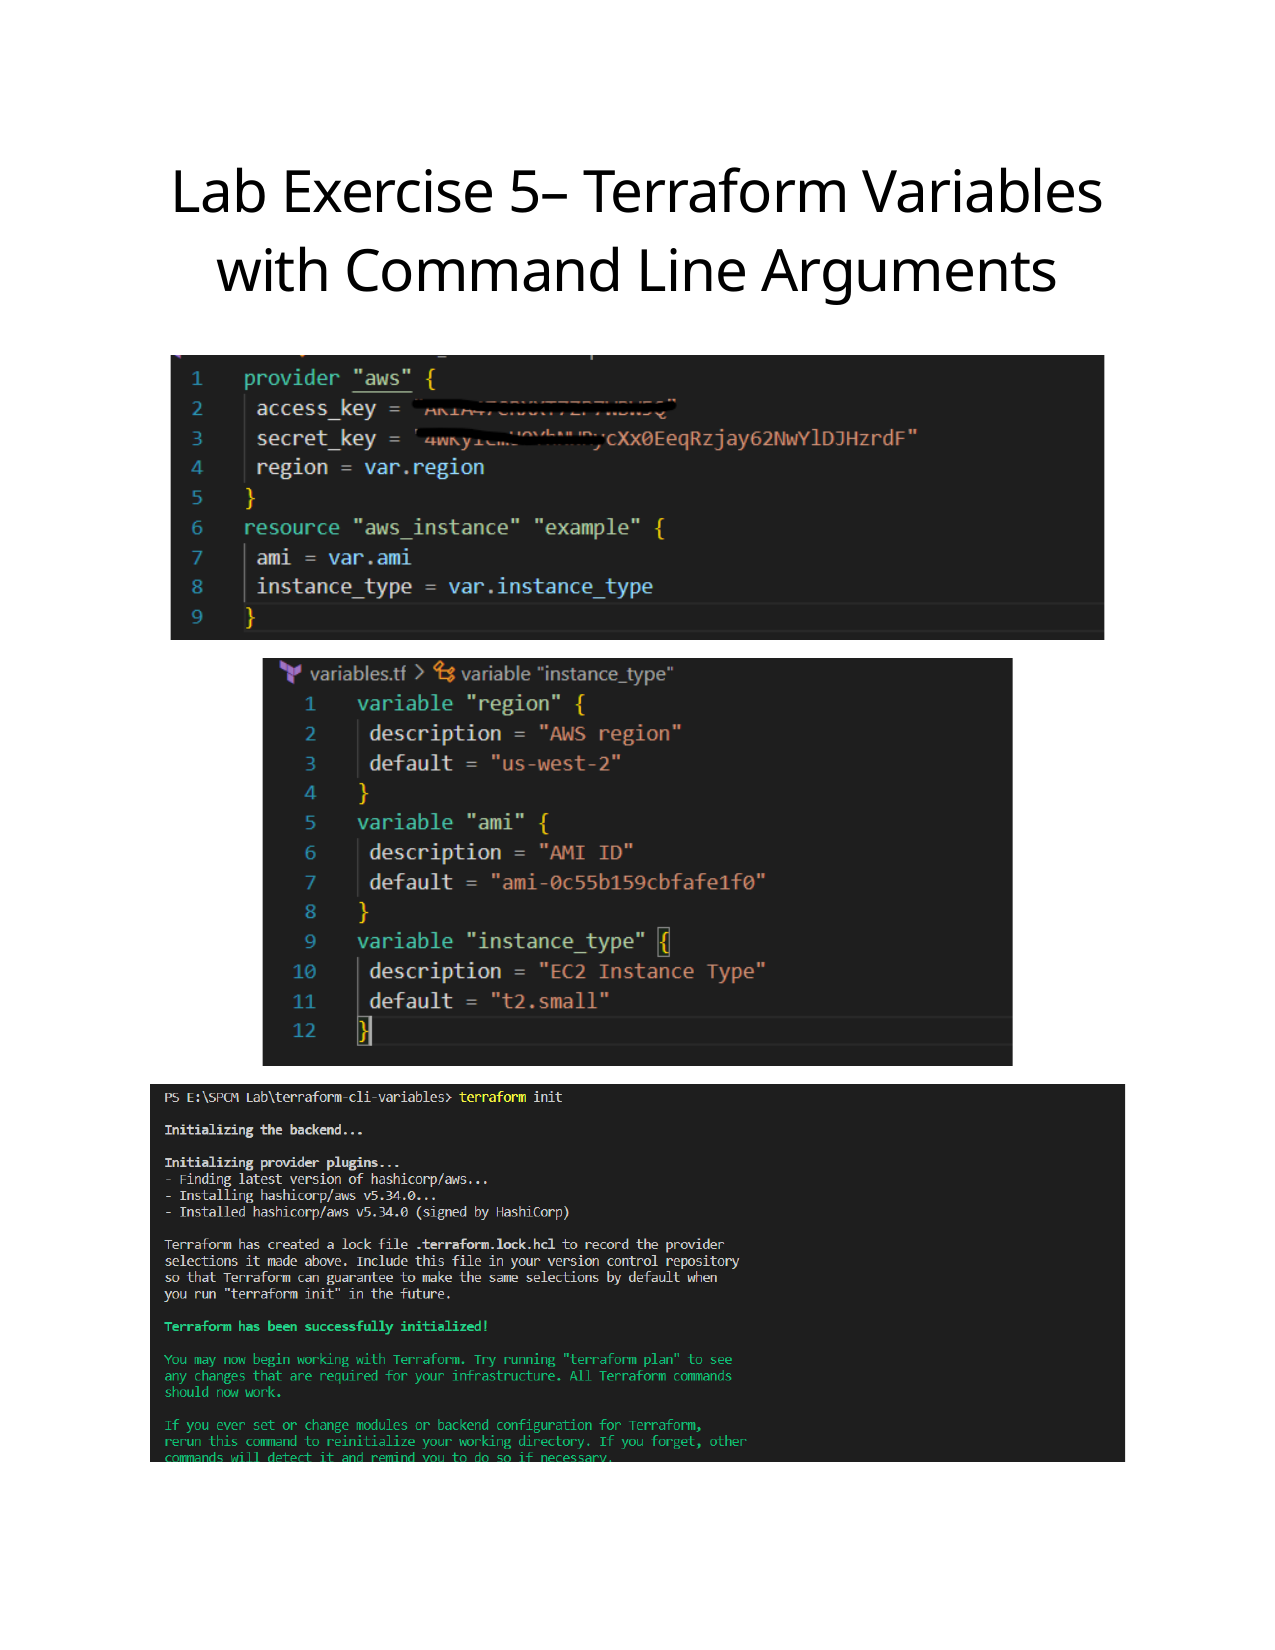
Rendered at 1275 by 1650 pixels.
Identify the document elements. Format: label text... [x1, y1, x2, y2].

picture [262, 658, 1013, 1066]
picture [170, 355, 1105, 640]
title Lab Exercise 5– Terraform Variables with Command Line Arguments [150, 150, 1125, 309]
picture [150, 1084, 1125, 1462]
